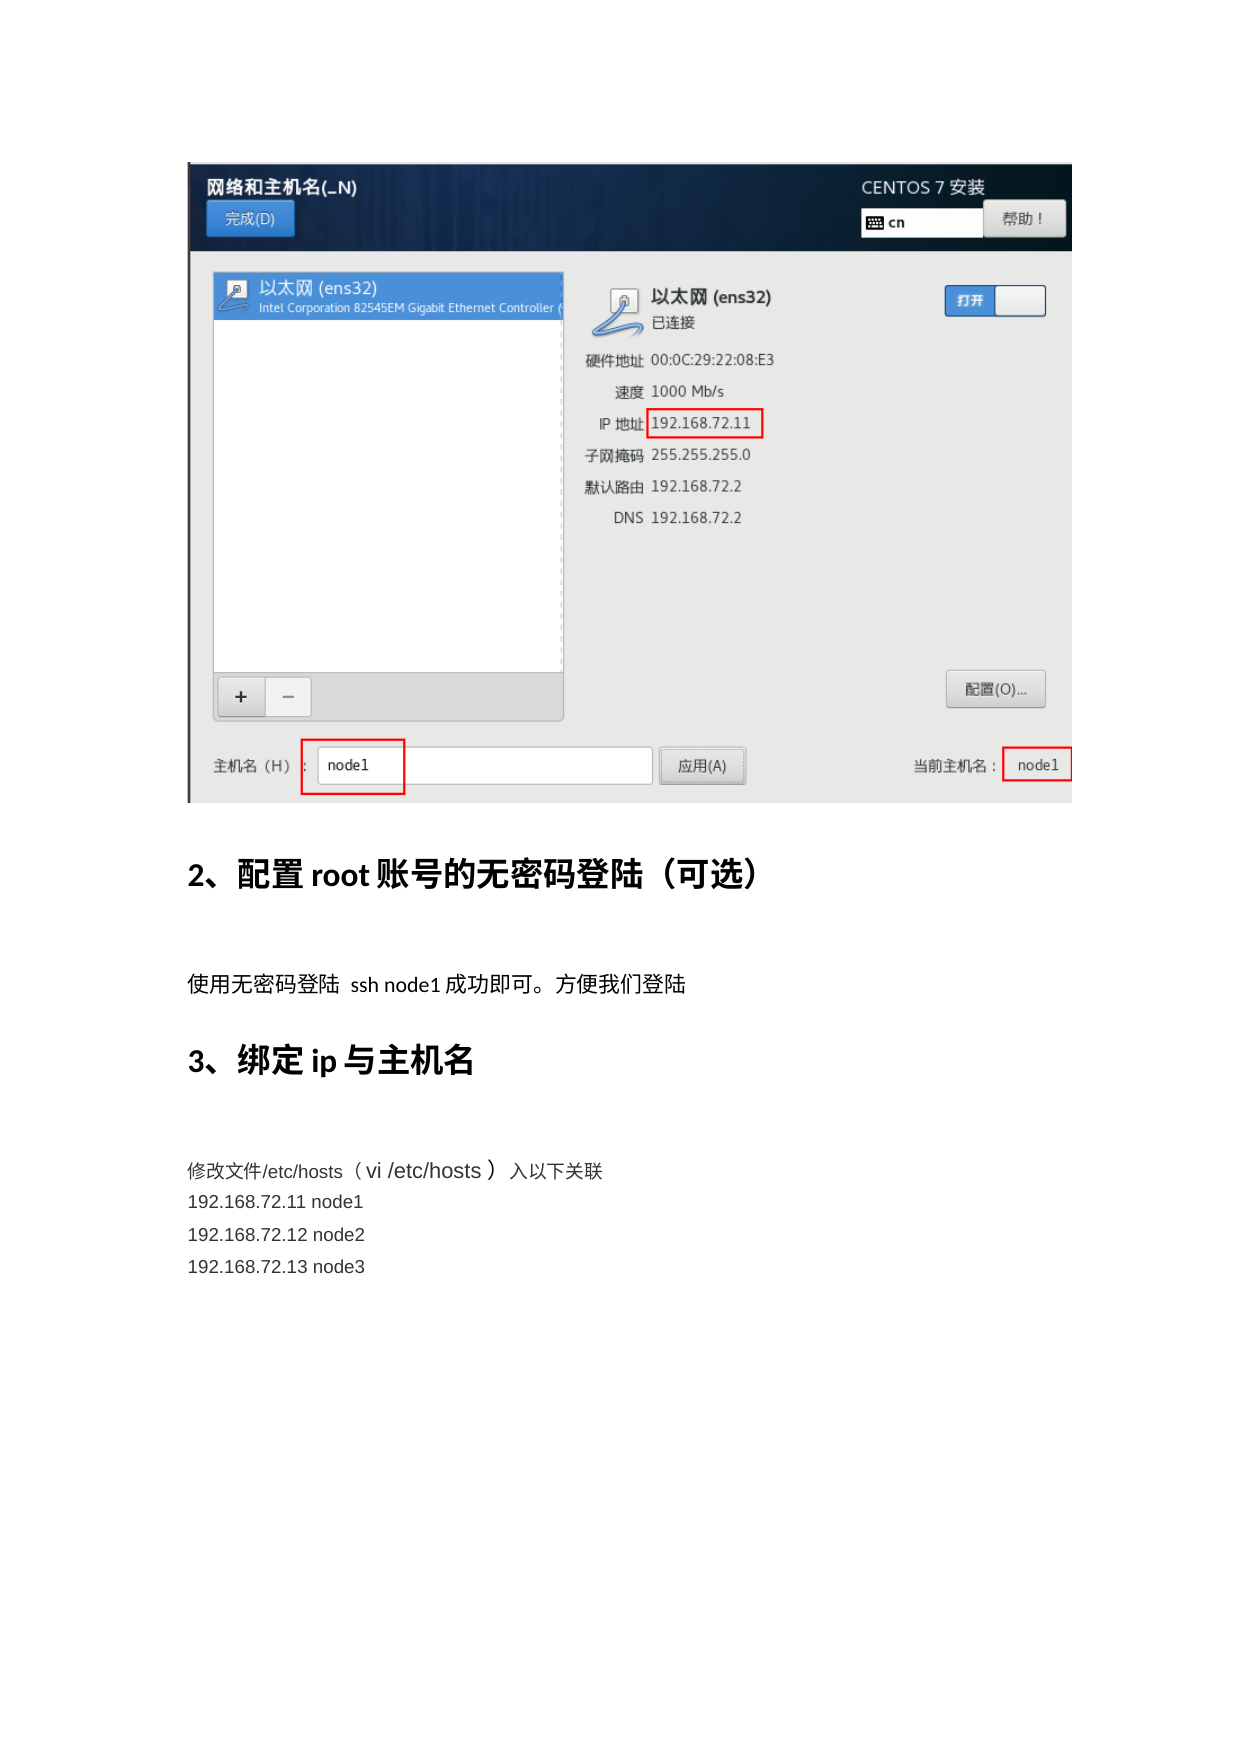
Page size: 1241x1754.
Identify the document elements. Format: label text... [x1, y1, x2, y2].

text 使用无密码登陆 ssh node1 成功即可。方便我们登陆 [187, 966, 1053, 999]
subtitle 2、配置root账号的无密码登陆（可选） [187, 839, 1053, 904]
picture [187, 162, 1072, 803]
subtitle 3、绑定ip与主机名 [187, 1026, 1053, 1091]
text 修改文件/etc/hosts（ vi /etc/hosts ）入以下关联 [187, 1153, 1053, 1186]
text 192.168.72.11 node1 192.168.72.12 node2 192.168.72.13 node3 [187, 1186, 1053, 1283]
